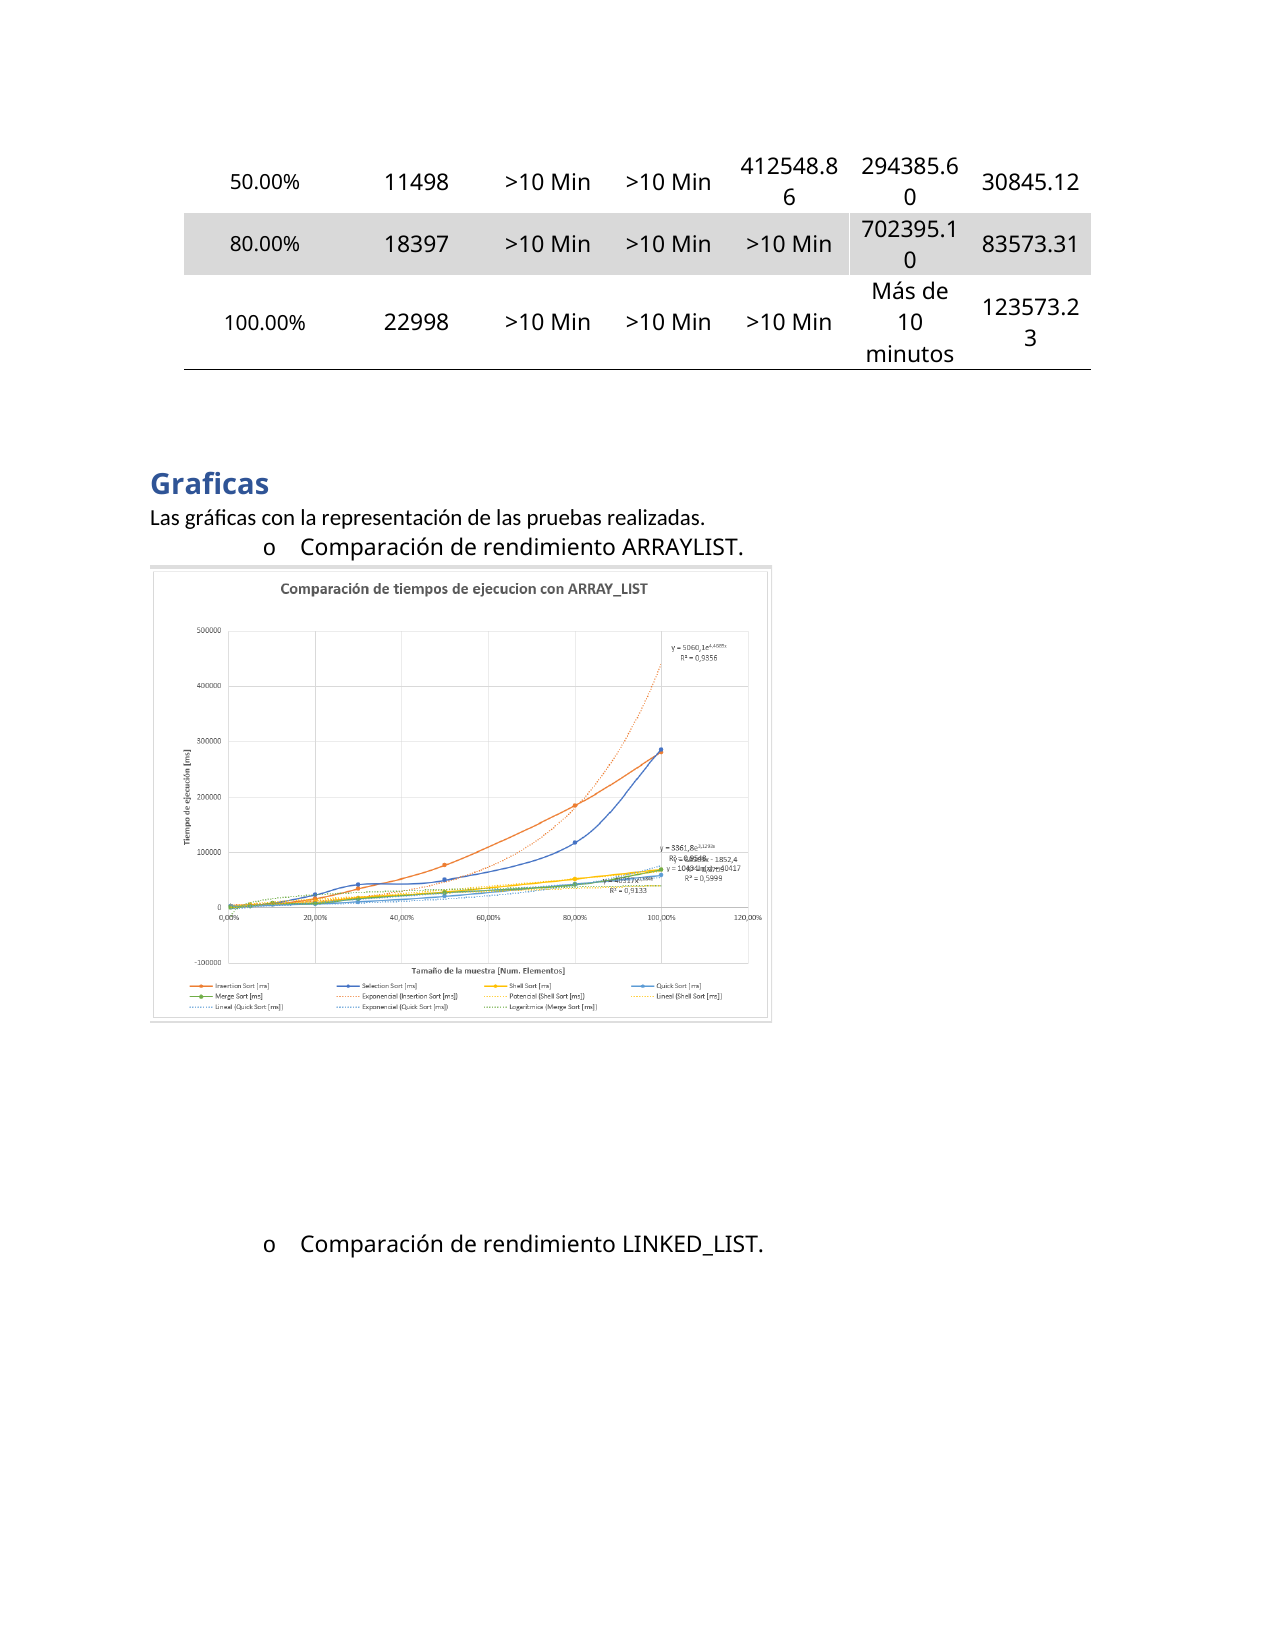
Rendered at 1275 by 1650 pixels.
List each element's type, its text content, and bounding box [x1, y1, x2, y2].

table_cell 412548.86 [729, 150, 849, 212]
list Comparación de rendimiento ARRAYLIST. [262, 531, 1125, 563]
table_cell 22998 [345, 275, 488, 369]
table_cell >10 Min [729, 275, 849, 369]
subtitle Graficas [150, 463, 1125, 503]
list Comparación de rendimiento LINKED_LIST. [262, 1227, 1125, 1259]
table_cell 18397 [345, 213, 488, 275]
table_cell 123573.23 [970, 275, 1091, 369]
table_cell >10 Min [608, 150, 729, 212]
table_cell 83573.31 [970, 213, 1091, 275]
table_cell 50.00% [184, 150, 345, 212]
table_cell 30845.12 [970, 150, 1091, 212]
table_cell >10 Min [488, 275, 608, 369]
table_cell 80.00% [184, 213, 345, 275]
table_cell 100.00% [184, 275, 345, 369]
table_cell >10 Min [608, 275, 729, 369]
picture [150, 565, 773, 1023]
table_cell 11498 [345, 150, 488, 212]
table_cell 702395.10 [850, 213, 970, 275]
table_cell >10 Min [608, 213, 729, 275]
table_cell >10 Min [729, 213, 849, 275]
text Las gráficas con la representación de las pruebas realizadas. [150, 503, 1125, 531]
table_cell >10 Min [488, 150, 608, 212]
table_cell >10 Min [488, 213, 608, 275]
table_cell 294385.60 [850, 150, 970, 212]
table_cell Más de 10 minutos [850, 275, 970, 369]
